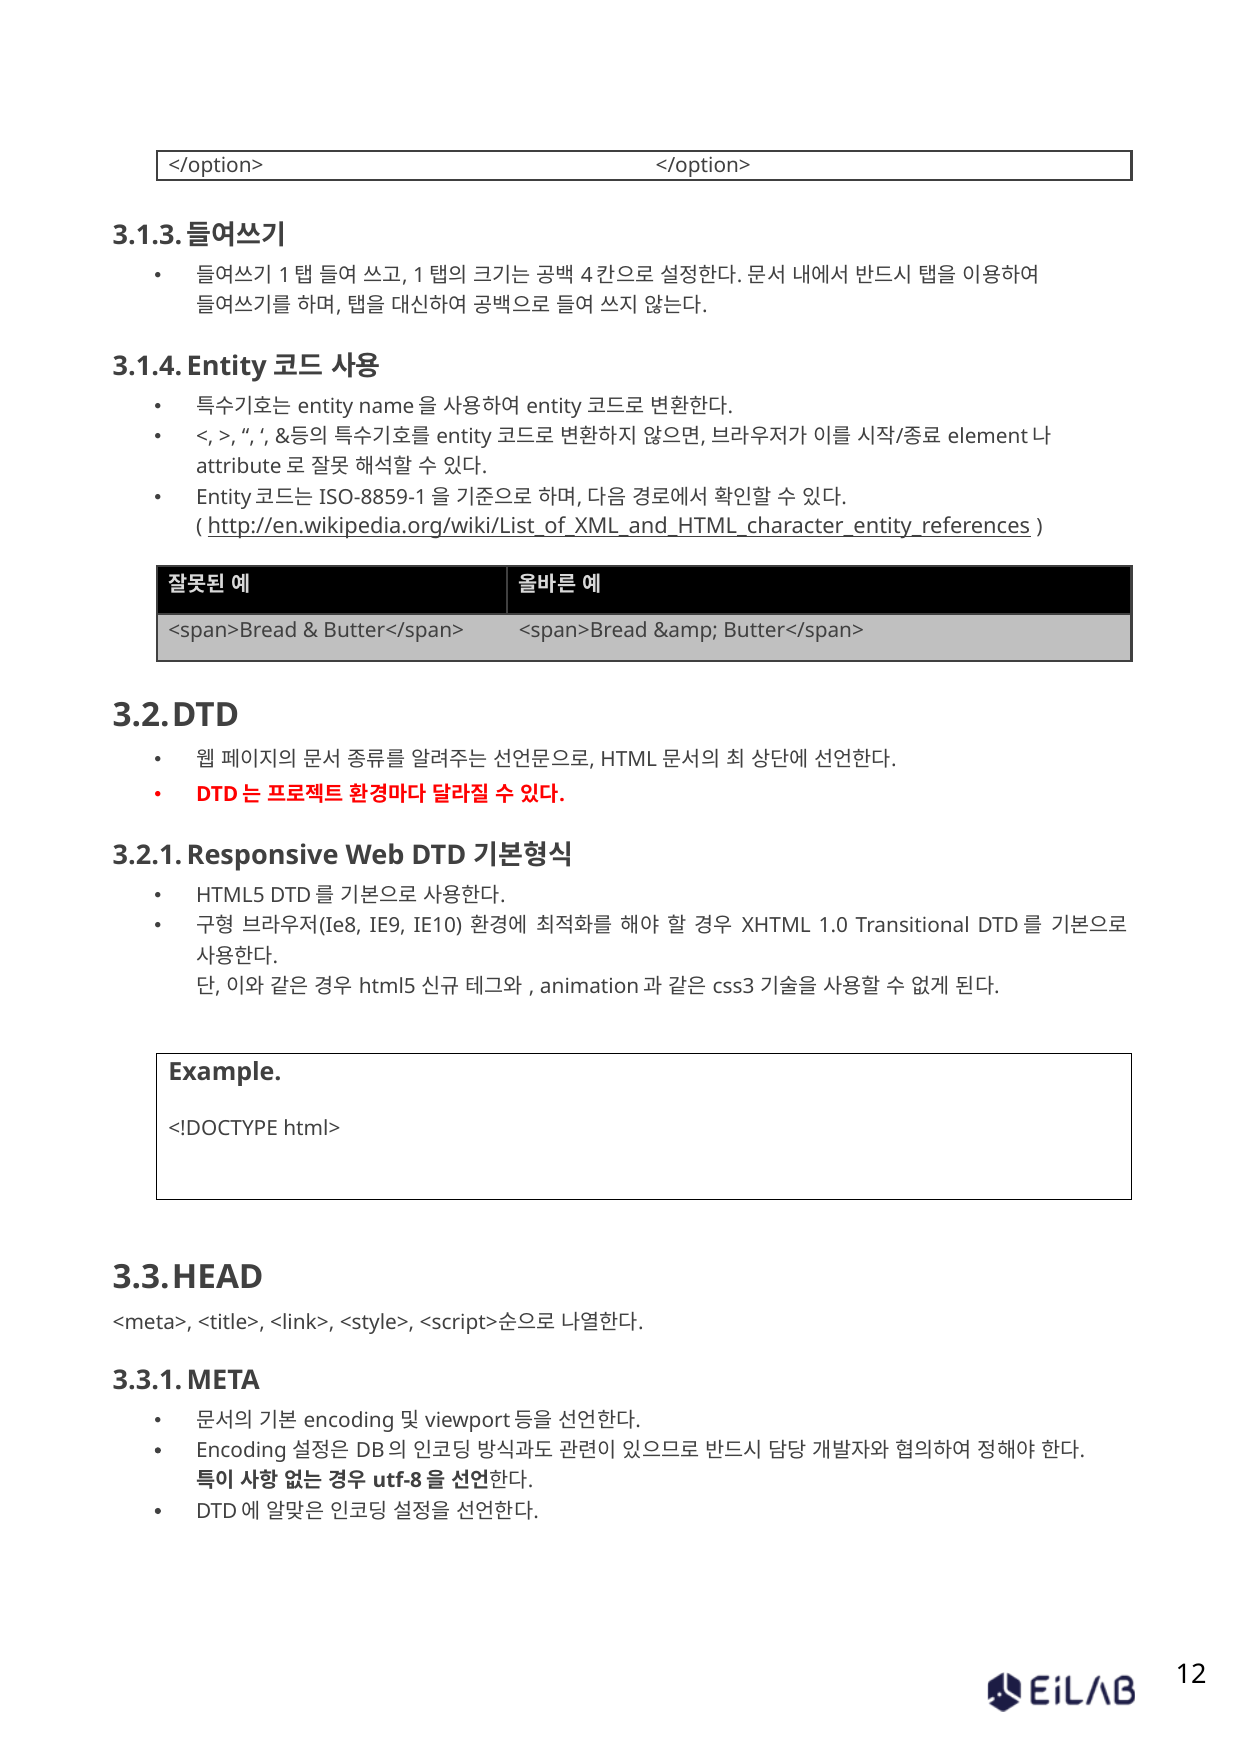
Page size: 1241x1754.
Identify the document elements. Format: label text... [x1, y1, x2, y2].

list 웹 페이지의 문서 종류를 알려주는 선언문으로, HTML 문서의 최 상단에 선언한다. [154, 743, 1128, 773]
list DTD는 프로젝트 환경마다 달라질 수 있다. [154, 777, 1128, 808]
list 들여쓰기 1탭 들여 쓰고, 1탭의 크기는 공백 4칸으로 설정한다. 문서 내에서 반드시 탭을 이용하여 들여쓰기를 하며, 탭을 대신하여 공백으로 들여 쓰지 않는다. [154, 258, 1128, 319]
subtitle Responsive Web DTD 기본형식 [112, 833, 1128, 872]
table_cell <span>Bread &amp; Butter</span> [507, 615, 1130, 660]
subtitle META [112, 1361, 1128, 1398]
list DTD에 알맞은 인코딩 설정을 선언한다. [154, 1494, 1128, 1524]
subtitle 들여쓰기 [112, 213, 1128, 252]
subtitle HEAD [112, 1253, 1128, 1298]
list Entity코드는 ISO-8859-1을 기준으로 하며, 다음 경로에서 확인할 수 있다. ( http://en.wikipedia.org/wiki/List_of_XML_and_HTML_character_entity_references ) [154, 480, 1128, 540]
list Encoding 설정은 DB의 인코딩 방식과도 관련이 있으므로 반드시 담당 개발자와 협의하여 정해야 한다. 특이 사항 없는 경우 utf-8을 선언한다. [154, 1433, 1128, 1494]
list 구형 브라우저(Ie8, IE9, IE10) 환경에 최적화를 해야 할 경우 XHTML 1.0 Transitional DTD를 기본으로 사용한다. 단, 이와 같은 경우 html5 신규 테그와 , animation과 같은 css3 기술을 사용할 수 없게 된다. [154, 909, 1128, 999]
text <meta>, <title>, <link>, <style>, <script>순으로 나열한다. [112, 1305, 1128, 1335]
list 문서의 기본 encoding 및 viewport등을 선언한다. [154, 1403, 1128, 1433]
picture [987, 1672, 1135, 1712]
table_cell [644, 152, 1130, 178]
table_header Example. <!DOCTYPE html> [157, 1054, 1131, 1198]
list <, >, “, ‘, &등의 특수기호를 entity 코드로 변환하지 않으면, 브라우저가 이를 시작/종료 element나 attribute로 잘못 해석할 수 있다. [154, 419, 1128, 480]
subtitle DTD [112, 691, 1128, 736]
table_cell <span>Bread & Butter</span> [158, 615, 507, 660]
list HTML5 DTD를 기본으로 사용한다. [154, 878, 1128, 909]
list 특수기호는 entity name을 사용하여 entity 코드로 변환한다. [154, 389, 1128, 419]
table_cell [158, 152, 644, 178]
subtitle Entity 코드 사용 [112, 344, 1128, 383]
table_header 잘못된 예 [158, 567, 506, 613]
table_header 올바른 예 [508, 567, 1130, 613]
